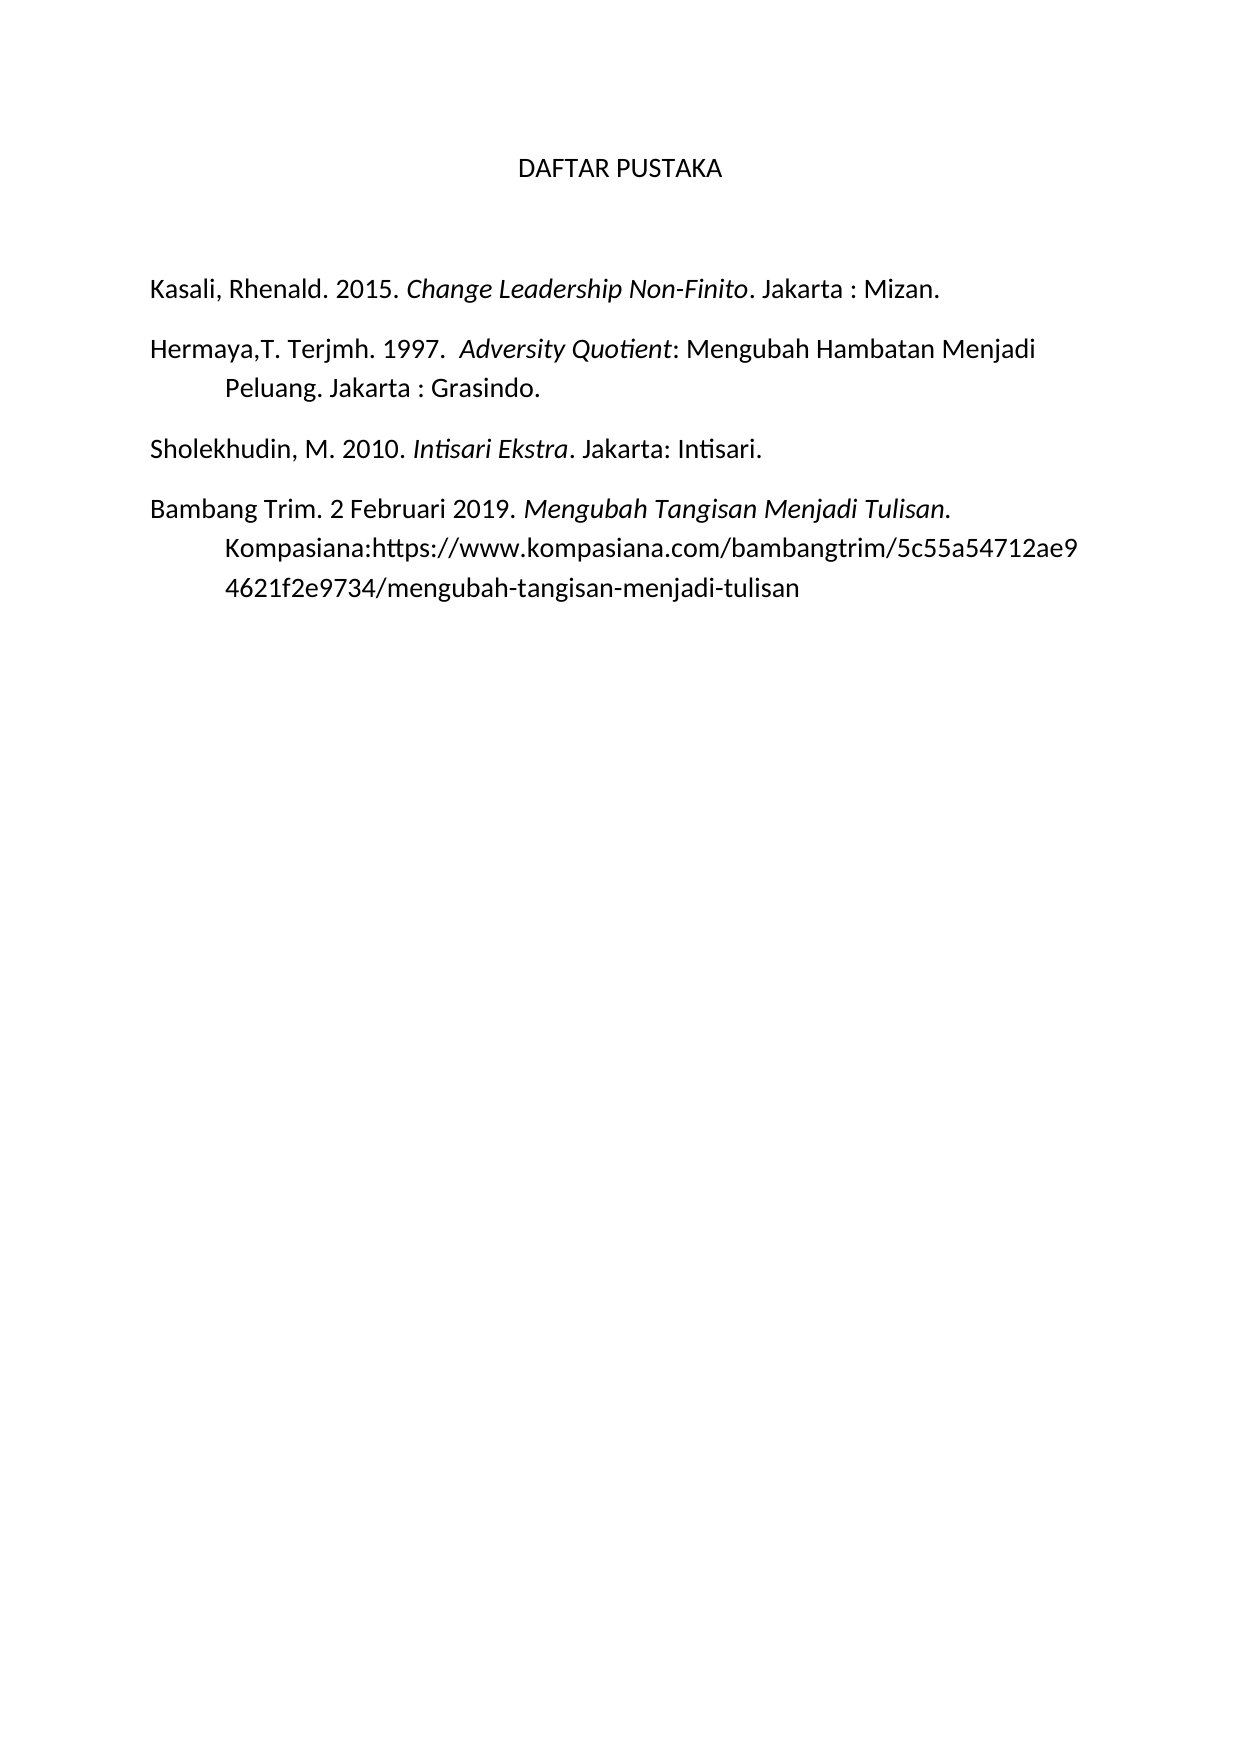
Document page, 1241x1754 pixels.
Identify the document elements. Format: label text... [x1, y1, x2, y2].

text Sholekhudin, M. 2010. Intisari Ekstra. Jakarta: Intisari. [150, 431, 1090, 465]
text DAFTAR PUSTAKA [150, 150, 1090, 184]
text Bambang Trim. 2 Februari 2019. Mengubah Tangisan Menjadi Tulisan. Kompasiana:https://www.kompasiana.com/bambangtrim/5c55a54712ae94621f2e9734/mengubah-tangisan-menjadi-tulisan [150, 491, 1090, 604]
text Hermaya,T. Terjmh. 1997. Adversity Quotient: Mengubah Hambatan Menjadi Peluang. Jakarta : Grasindo. [150, 331, 1090, 405]
text Kasali, Rhenald. 2015. Change Leadership Non-Finito. Jakarta : Mizan. [150, 271, 1090, 305]
